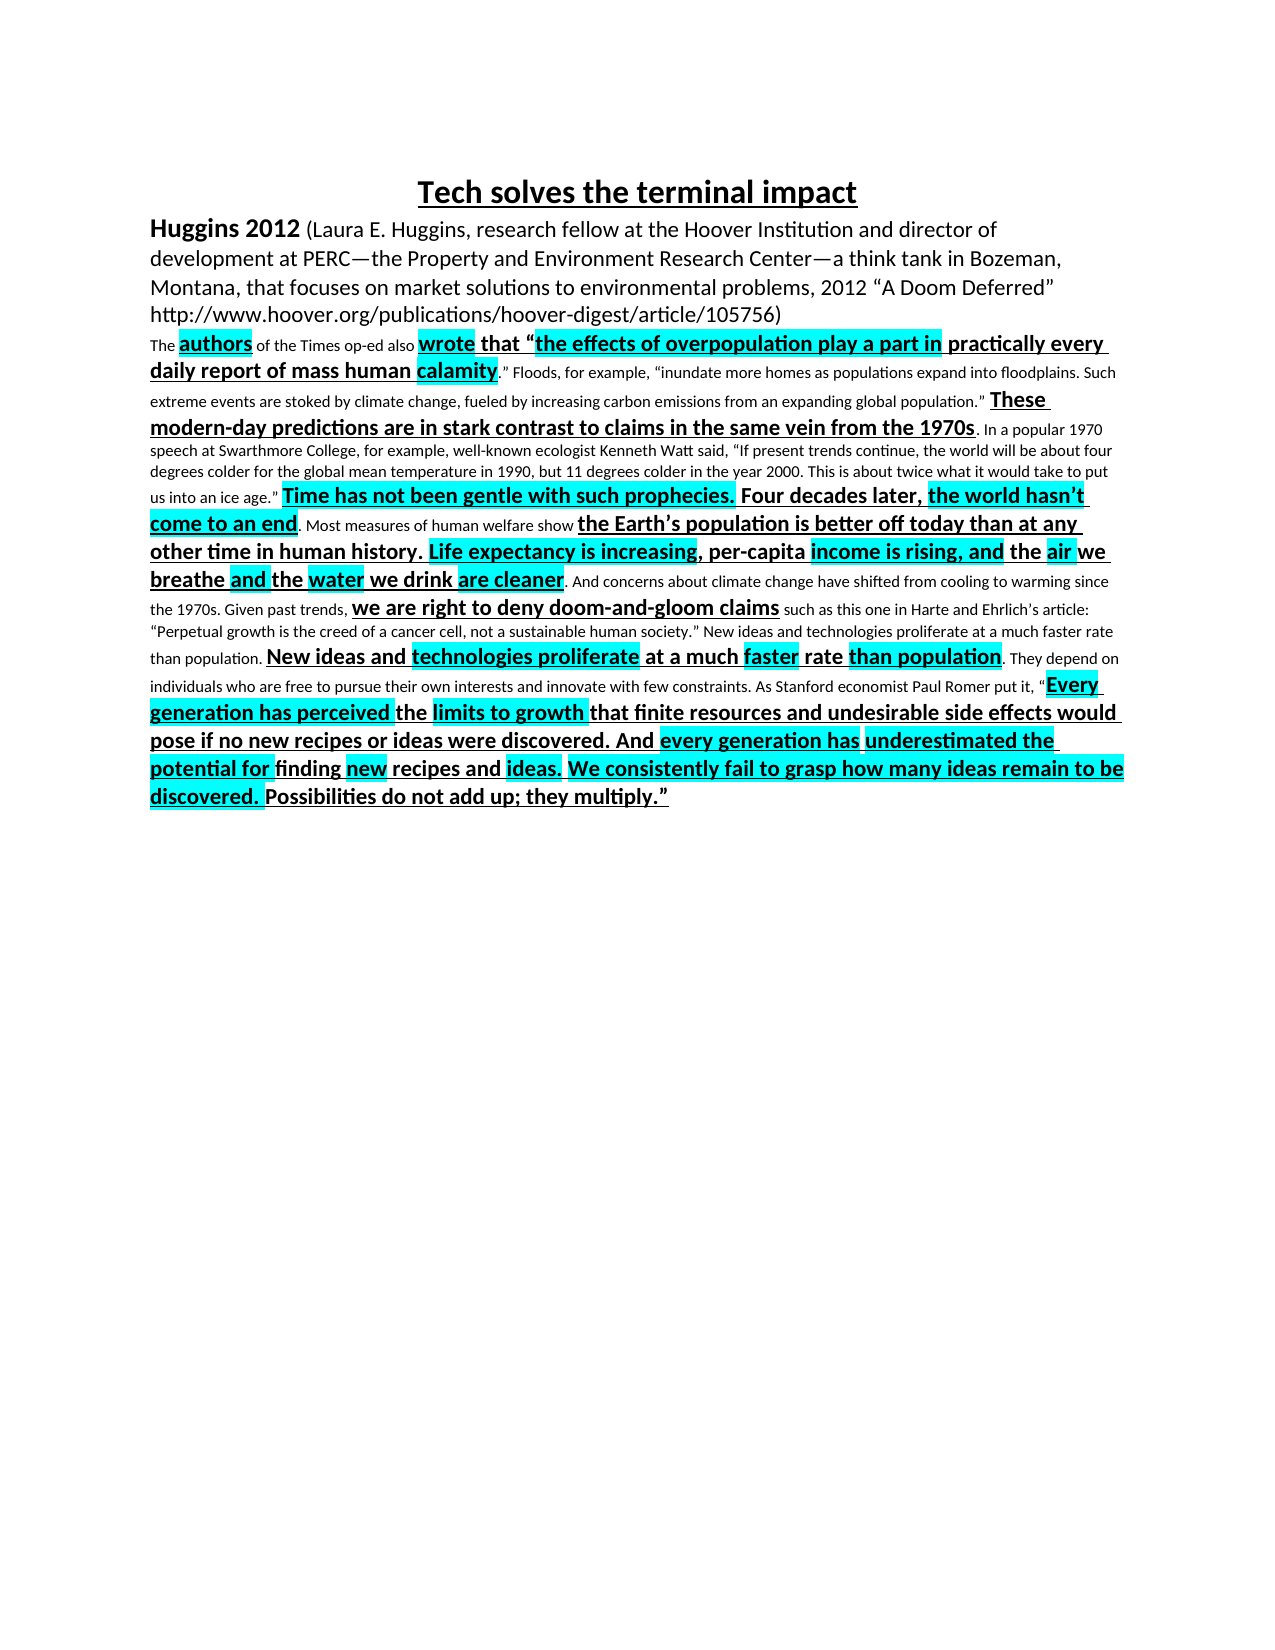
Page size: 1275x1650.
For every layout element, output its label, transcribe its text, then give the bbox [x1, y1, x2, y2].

text The authors of the Times op-ed also wrote that “the effects of overpopulation play a part in practically every daily report of mass human calamity.” Floods, for example, “inundate more homes as populations expand into floodplains. Such extreme events are stoked by climate change, fueled by increasing carbon emissions from an expanding global population.” These modern-day predictions are in stark contrast to claims in the same vein from the 1970s. In a popular 1970 speech at Swarthmore College, for example, well-known ecologist Kenneth Watt said, “If present trends continue, the world will be about four degrees colder for the global mean temperature in 1990, but 11 degrees colder in the year 2000. This is about twice what it would take to put us into an ice age.” Time has not been gentle with such prophecies. Four decades later, the world hasn’t come to an end. Most measures of human welfare show the Earth’s population is better off today than at any other time in human history. Life expectancy is increasing, per-capita income is rising, and the air we breathe and the water we drink are cleaner. And concerns about climate change have shifted from cooling to warming since the 1970s. Given past trends, we are right to deny doom-and-gloom claims such as this one in Harte and Ehrlich’s article: “Perpetual growth is the creed of a cancer cell, not a sustainable human society.” New ideas and technologies proliferate at a much faster rate than population. New ideas and technologies proliferate at a much faster rate than population. They depend on individuals who are free to pursue their own interests and innovate with few constraints. As Stanford economist Paul Romer put it, “Every generation has perceived the limits to growth that finite resources and undesirable side effects would pose if no new recipes or ideas were discovered. And every generation has underestimated the potential for finding new recipes and ideas. We consistently fail to grasp how many ideas remain to be discovered. Possibilities do not add up; they multiply.” [150, 329, 1125, 810]
text Huggins 2012 (Laura E. Huggins, research fellow at the Hoover Institution and director of development at PERC—the Property and Environment Research Center—a think tank in Bozeman, Montana, that focuses on market solutions to environmental problems, 2012 “A Doom Deferred” http://www.hoover.org/publications/hoover-digest/article/105756) [150, 212, 1125, 329]
subtitle Tech solves the terminal impact [150, 171, 1125, 212]
